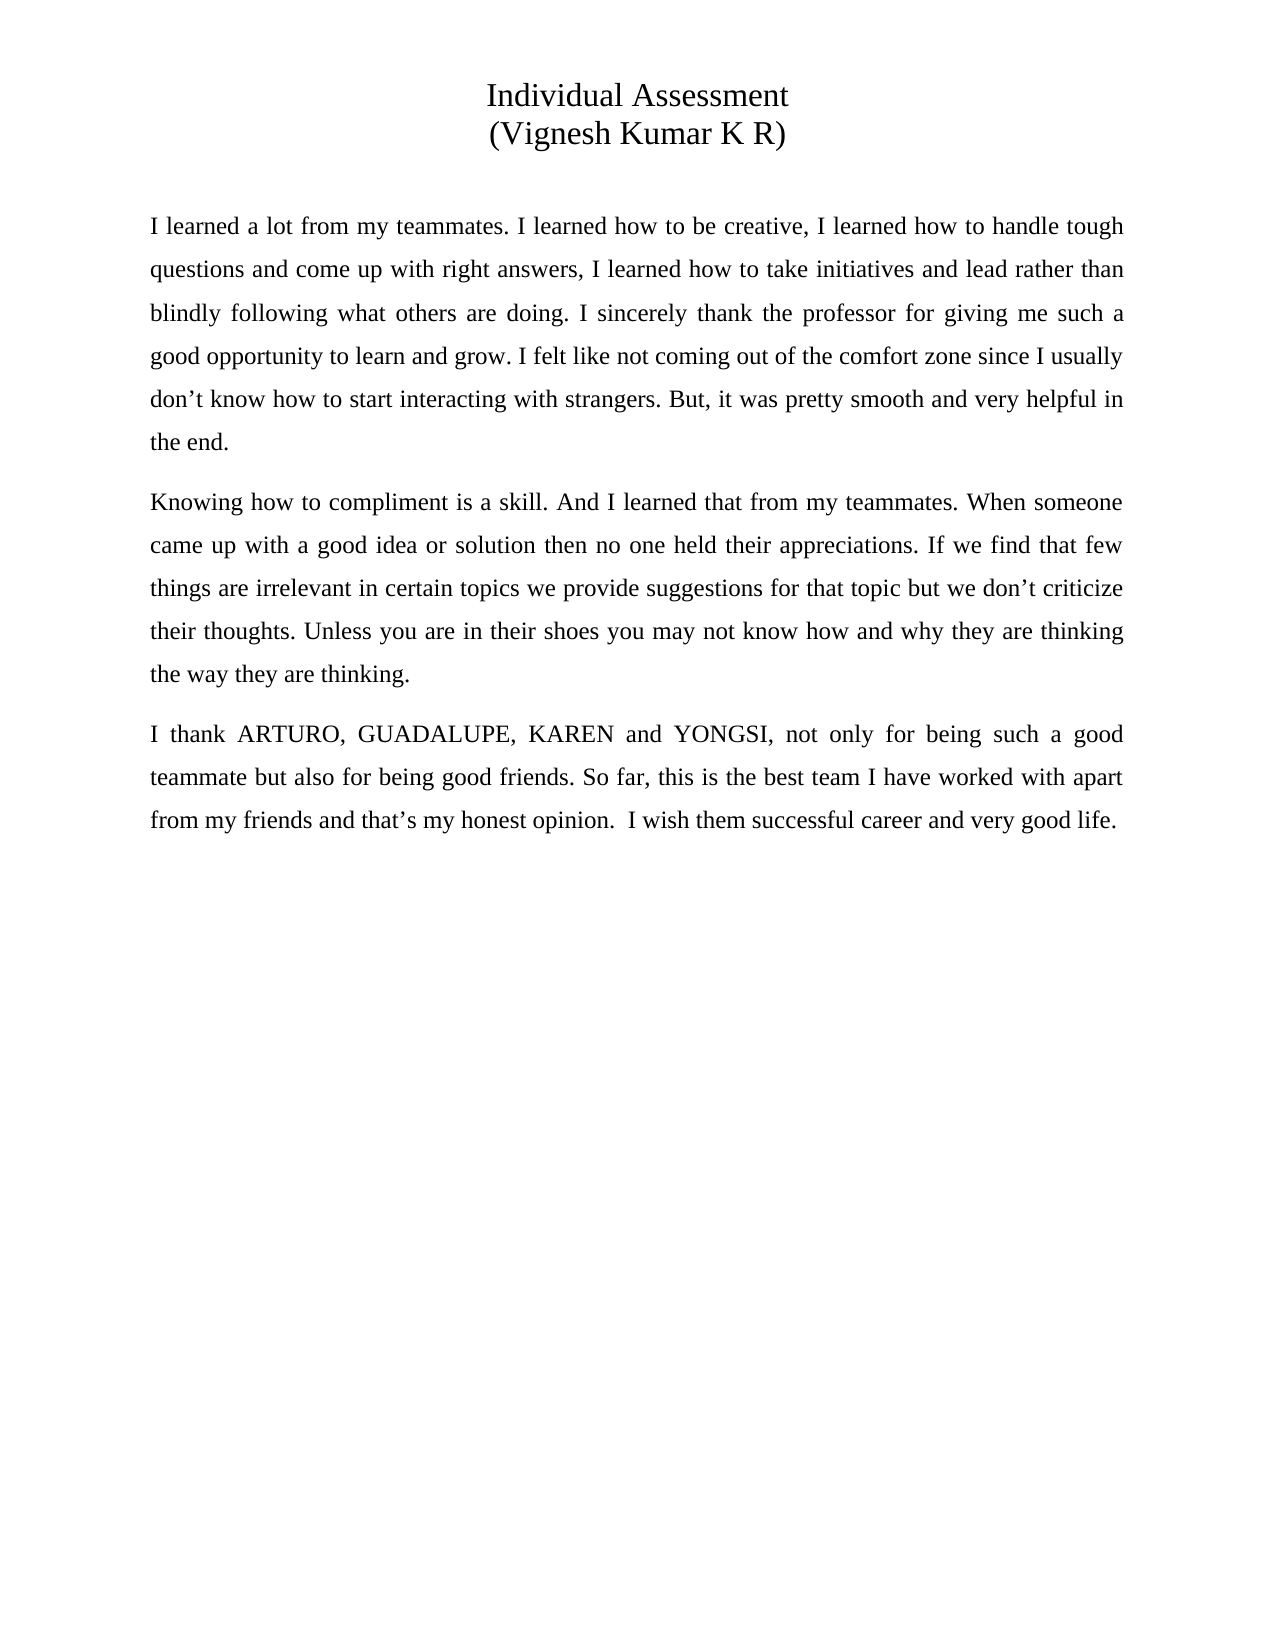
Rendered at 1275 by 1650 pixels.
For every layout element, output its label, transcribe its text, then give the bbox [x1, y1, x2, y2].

text I learned a lot from my teammates. I learned how to be creative, I learned how to handle tough questions and come up with right answers, I learned how to take initiatives and lead rather than blindly following what others are doing. I sincerely thank the professor for giving me such a good opportunity to learn and grow. I felt like not coming out of the comfort zone since I usually don’t know how to start interacting with strangers. But, it was pretty smooth and very helpful in the end. [150, 211, 1125, 456]
text Knowing how to compliment is a skill. And I learned that from my teammates. When someone came up with a good idea or solution then no one held their appreciations. If we find that few things are irrelevant in certain topics we provide suggestions for that topic but we don’t criticize their thoughts. Unless you are in their shoes you may not know how and why they are thinking the way they are thinking. [150, 487, 1125, 688]
text I thank ARTURO, GUADALUPE, KAREN and YONGSI, not only for being such a good teammate but also for being good friends. So far, this is the best team I have worked with apart from my friends and that’s my honest opinion. I wish them successful career and very good life. [150, 719, 1125, 834]
